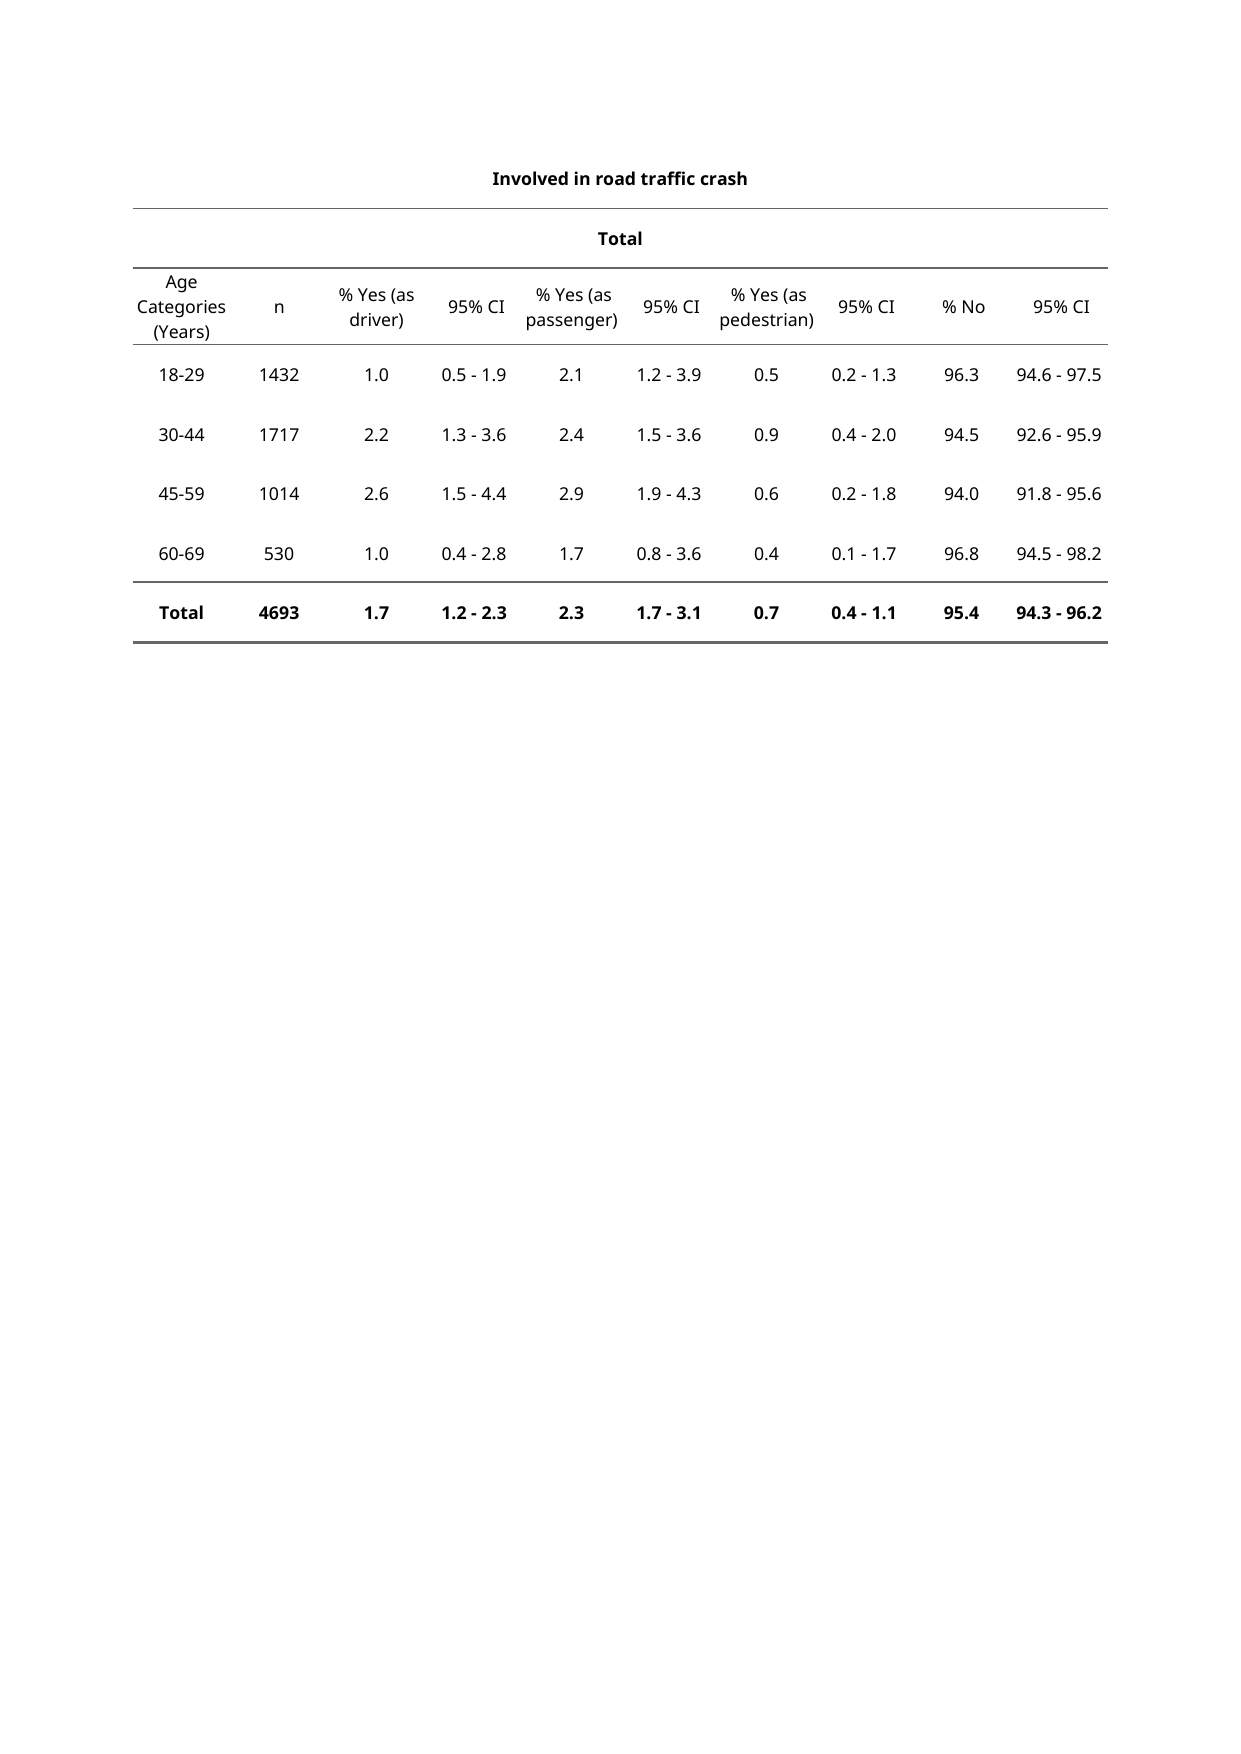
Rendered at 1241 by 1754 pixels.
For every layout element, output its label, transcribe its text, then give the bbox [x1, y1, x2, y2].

table_cell Total [133, 583, 230, 641]
table_cell 94.5 - 98.2 [1010, 524, 1108, 581]
table_cell 0.4 - 2.0 [815, 405, 913, 462]
table_cell 1717 [230, 405, 328, 462]
table_cell % Yes (as driver) [328, 269, 425, 344]
table_cell 94.5 [913, 405, 1010, 462]
table_cell 1432 [230, 345, 328, 403]
table_cell 0.8 - 3.6 [620, 524, 718, 581]
table_cell 1.5 - 4.4 [425, 464, 523, 522]
table_cell 95% CI [1010, 269, 1108, 344]
table_cell 1014 [230, 464, 328, 522]
table_cell 1.0 [328, 345, 425, 403]
table_cell n [230, 269, 328, 344]
table_cell 1.0 [328, 524, 425, 581]
table_cell 18-29 [133, 345, 230, 403]
table_cell 1.7 - 3.1 [620, 583, 718, 641]
table_cell 96.3 [913, 345, 1010, 403]
table_cell 94.0 [913, 464, 1010, 522]
table_cell 0.4 - 2.8 [425, 524, 523, 581]
table_cell 1.2 - 3.9 [620, 345, 718, 403]
table_cell 0.6 [718, 464, 815, 522]
table_cell 2.3 [523, 583, 620, 641]
table_cell 60-69 [133, 524, 230, 581]
table_cell 94.3 - 96.2 [1010, 583, 1108, 641]
table_cell 0.1 - 1.7 [815, 524, 913, 581]
table_cell 92.6 - 95.9 [1010, 405, 1108, 462]
table_cell 2.1 [523, 345, 620, 403]
table_cell 91.8 - 95.6 [1010, 464, 1108, 522]
table_cell 30-44 [133, 405, 230, 462]
table_cell 45-59 [133, 464, 230, 522]
table_cell 0.9 [718, 405, 815, 462]
table_cell Age Categories (Years) [133, 269, 230, 344]
table_cell 2.9 [523, 464, 620, 522]
table_cell 0.4 - 1.1 [815, 583, 913, 641]
table_cell 1.7 [328, 583, 425, 641]
table_cell 2.6 [328, 464, 425, 522]
table_cell 96.8 [913, 524, 1010, 581]
table_cell 1.2 - 2.3 [425, 583, 523, 641]
table_cell % Yes (as pedestrian) [718, 269, 815, 344]
table_cell 2.2 [328, 405, 425, 462]
table_cell 0.2 - 1.8 [815, 464, 913, 522]
table_cell % No [913, 269, 1010, 344]
table_cell 0.5 [718, 345, 815, 403]
table_cell 1.3 - 3.6 [425, 405, 523, 462]
table_cell % Yes (as passenger) [523, 269, 620, 344]
table_cell 95.4 [913, 583, 1010, 641]
table_cell 95% CI [425, 269, 523, 344]
table_cell 0.4 [718, 524, 815, 581]
table_cell Total [133, 209, 1108, 267]
table_cell 0.7 [718, 583, 815, 641]
table_cell 0.2 - 1.3 [815, 345, 913, 403]
table_cell 95% CI [815, 269, 913, 344]
table_cell 4693 [230, 583, 328, 641]
table_cell 2.4 [523, 405, 620, 462]
table_cell 1.5 - 3.6 [620, 405, 718, 462]
table_cell 1.7 [523, 524, 620, 581]
table_cell 0.5 - 1.9 [425, 345, 523, 403]
table_cell 530 [230, 524, 328, 581]
table_cell 1.9 - 4.3 [620, 464, 718, 522]
table_header Involved in road traffic crash [133, 148, 1108, 207]
table_cell 94.6 - 97.5 [1010, 345, 1108, 403]
table_cell 95% CI [620, 269, 718, 344]
